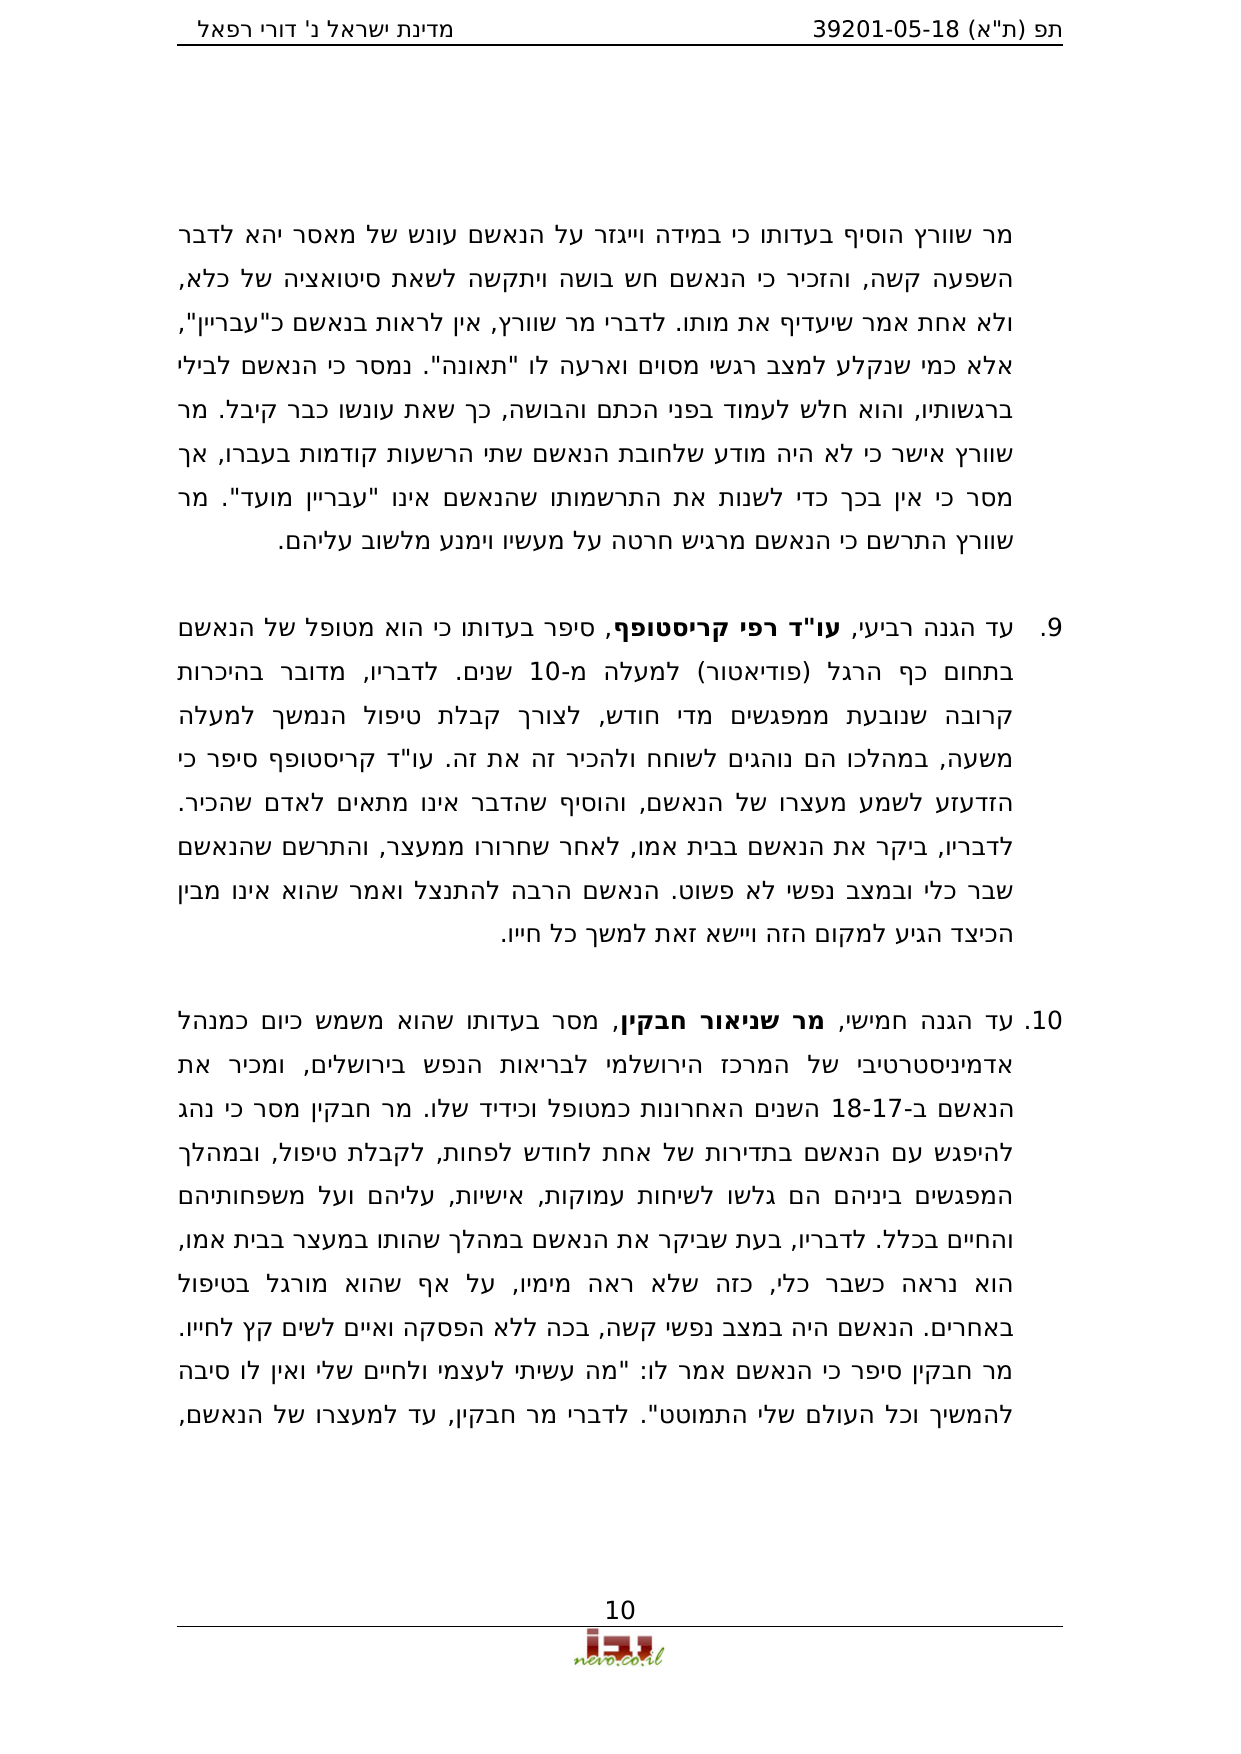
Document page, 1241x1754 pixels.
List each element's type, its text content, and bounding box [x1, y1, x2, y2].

text 9. עד הגנה רביעי, עו"ד רפי קריסטופף, סיפר בעדותו כי הוא מטופל של הנאשם בתחום כף הרגל (פודיאטור) למעלה מ-10 שנים. לדבריו, מדובר בהיכרות קרובה שנובעת ממפגשים מדי חודש, לצורך קבלת טיפול הנמשך למעלה משעה, במהלכו הם נוהגים לשוחח ולהכיר זה את זה. עו"ד קריסטופף סיפר כי הזדעזע לשמע מעצרו של הנאשם, והוסיף שהדבר אינו מתאים לאדם שהכיר. לדבריו, ביקר את הנאשם בבית אמו, לאחר שחרורו ממעצר, והתרשם שהנאשם שבר כלי ובמצב נפשי לא פשוט. הנאשם הרבה להתנצל ואמר שהוא אינו מבין הכיצד הגיע למקום הזה ויישא זאת למשך כל חייו. [177, 613, 1063, 949]
picture [574, 1628, 666, 1667]
text מר שוורץ הוסיף בעדותו כי במידה וייגזר על הנאשם עונש של מאסר יהא לדבר השפעה קשה, והזכיר כי הנאשם חש בושה ויתקשה לשאת סיטואציה של כלא, ולא אחת אמר שיעדיף את מותו. לדברי מר שוורץ, אין לראות בנאשם כ"עבריין", אלא כמי שנקלע למצב רגשי מסוים וארעה לו "תאונה". נמסר כי הנאשם לבילי ברגשותיו, והוא חלש לעמוד בפני הכתם והבושה, כך שאת עונשו כבר קיבל. מר שוורץ אישר כי לא היה מודע שלחובת הנאשם שתי הרשעות קודמות בעברו, אך מסר כי אין בכך כדי לשנות את התרשמותו שהנאשם אינו "עבריין מועד". מר שוורץ התרשם כי הנאשם מרגיש חרטה על מעשיו וימנע מלשוב עליהם. [177, 220, 1063, 556]
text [177, 1007, 1063, 1429]
